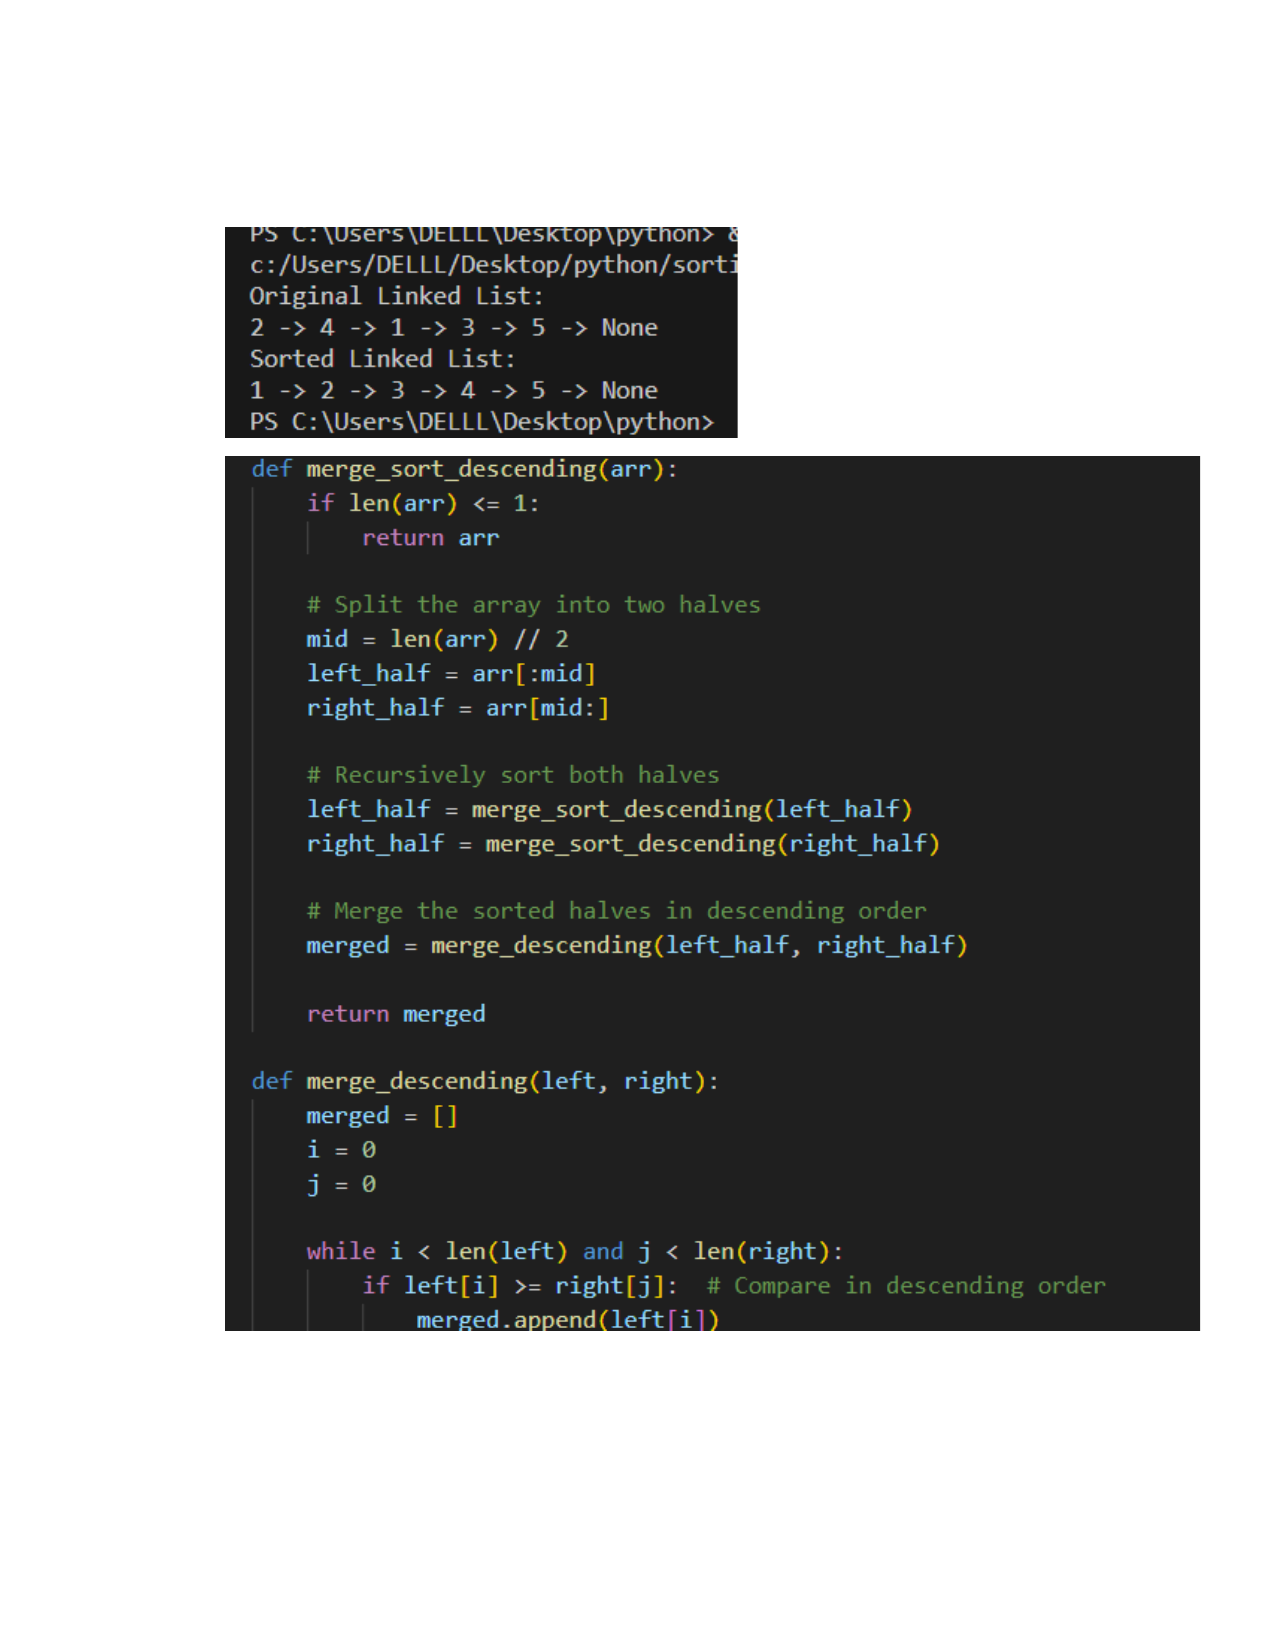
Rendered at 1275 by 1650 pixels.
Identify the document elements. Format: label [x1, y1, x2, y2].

picture [225, 227, 738, 438]
picture [225, 456, 1200, 1331]
